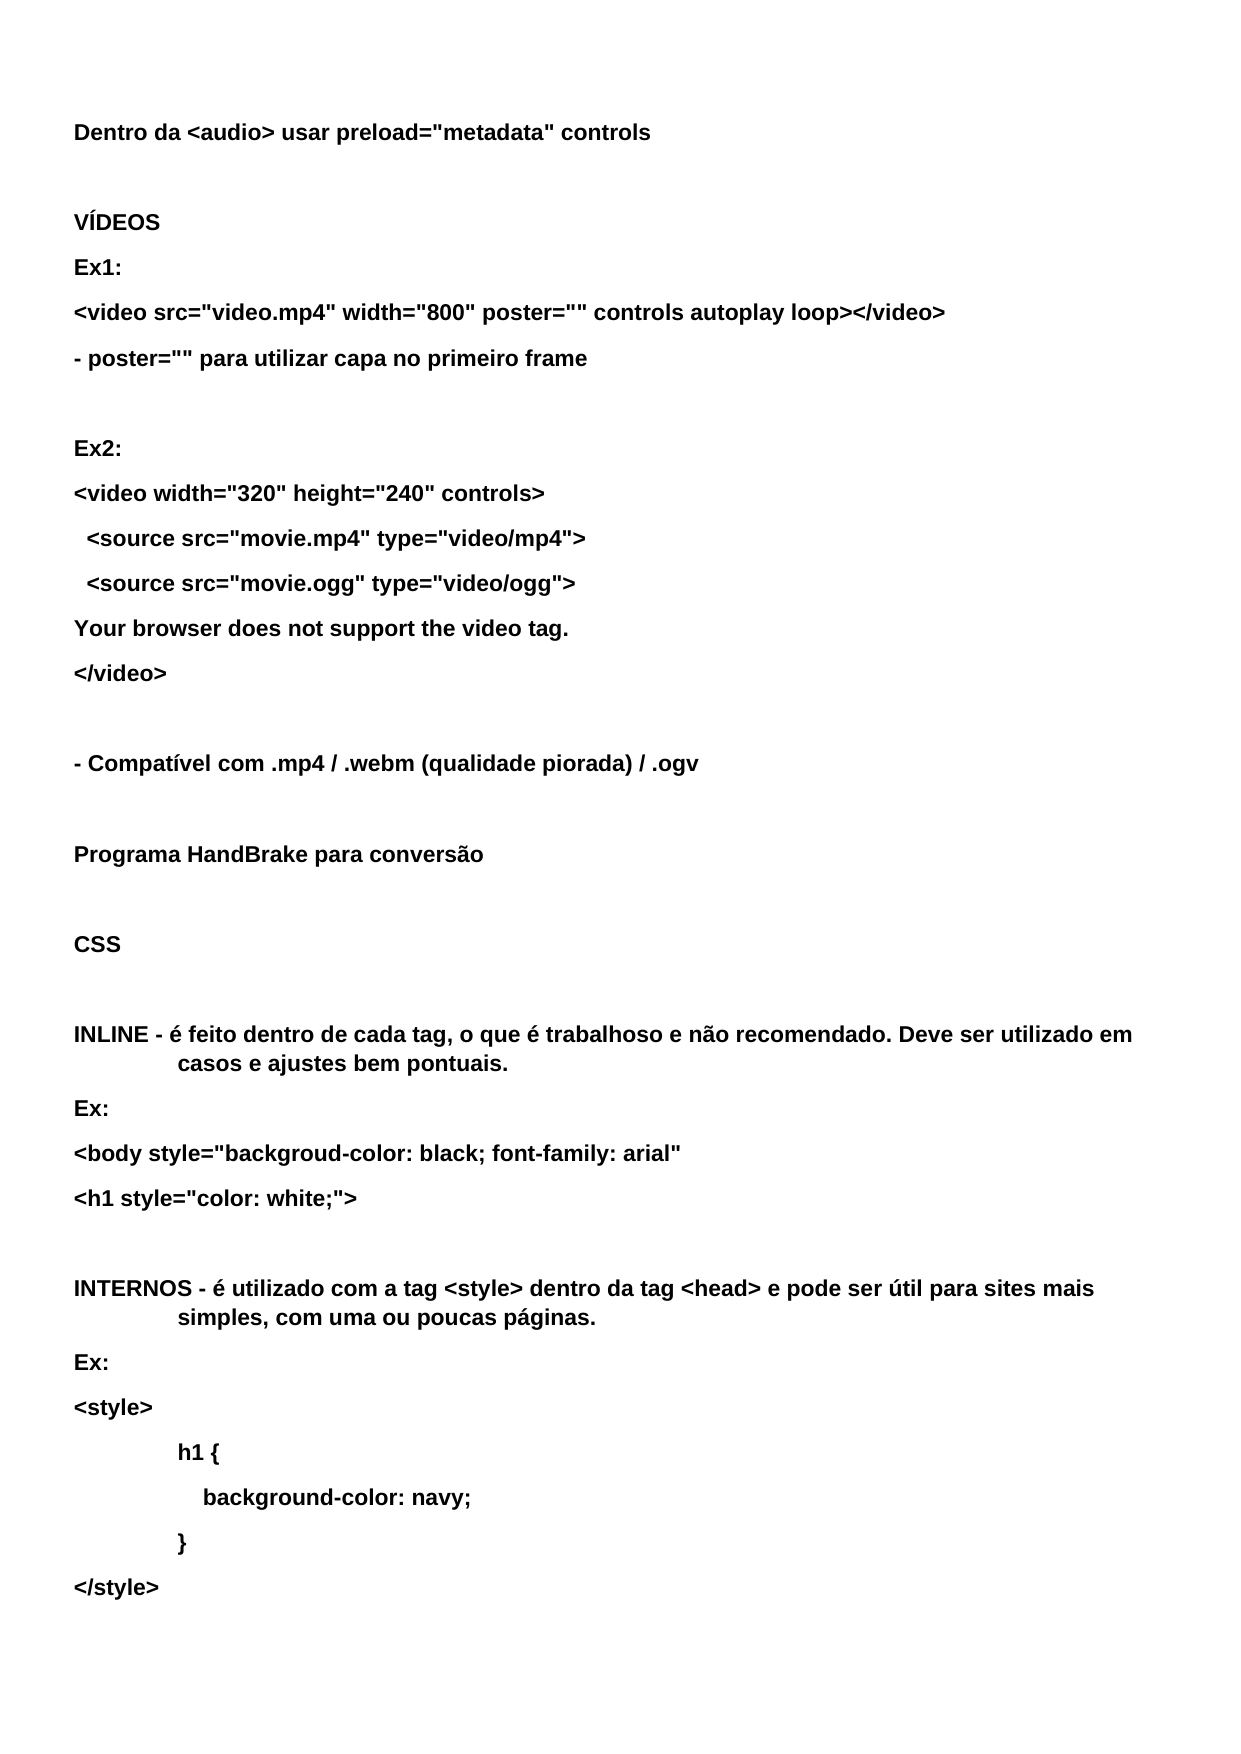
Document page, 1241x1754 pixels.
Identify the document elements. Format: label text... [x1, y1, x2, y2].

text <h1 style="color: white;"> [74, 1185, 1167, 1211]
text Dentro da <audio> usar preload="metadata" controls [74, 119, 1167, 145]
text </style> [74, 1574, 1167, 1600]
text Ex2: [74, 435, 1167, 461]
text </video> [74, 660, 1167, 687]
text <source src="movie.mp4" type="video/mp4"> [74, 525, 1167, 551]
text Ex1: [74, 254, 1167, 281]
text INLINE - é feito dentro de cada tag, o que é trabalhoso e não recomendado. Deve ser utilizado em casos e ajustes bem pontuais. [74, 1021, 1167, 1076]
text CSS [74, 931, 1167, 957]
text <body style="backgroud-color: black; font-family: arial" [74, 1140, 1167, 1166]
text Ex: [74, 1094, 1167, 1121]
text Programa HandBrake para conversão [74, 841, 1167, 867]
text h1 { [74, 1439, 1167, 1465]
text background-color: navy; [74, 1484, 1167, 1510]
text <video src="video.mp4" width="800" poster="" controls autoplay loop></video> [74, 299, 1167, 326]
text VÍDEOS [74, 209, 1167, 236]
text <source src="movie.ogg" type="video/ogg"> [74, 570, 1167, 596]
text - Compatível com .mp4 / .webm (qualidade piorada) / .ogv [74, 750, 1167, 777]
text <video width="320" height="240" controls> [74, 480, 1167, 506]
text <style> [74, 1394, 1167, 1420]
text Ex: [74, 1348, 1167, 1375]
text Your browser does not support the video tag. [74, 615, 1167, 641]
text INTERNOS - é utilizado com a tag <style> dentro da tag <head> e pode ser útil para sites mais simples, com uma ou poucas páginas. [74, 1275, 1167, 1330]
text - poster="" para utilizar capa no primeiro frame [74, 344, 1167, 371]
text } [74, 1529, 1167, 1555]
